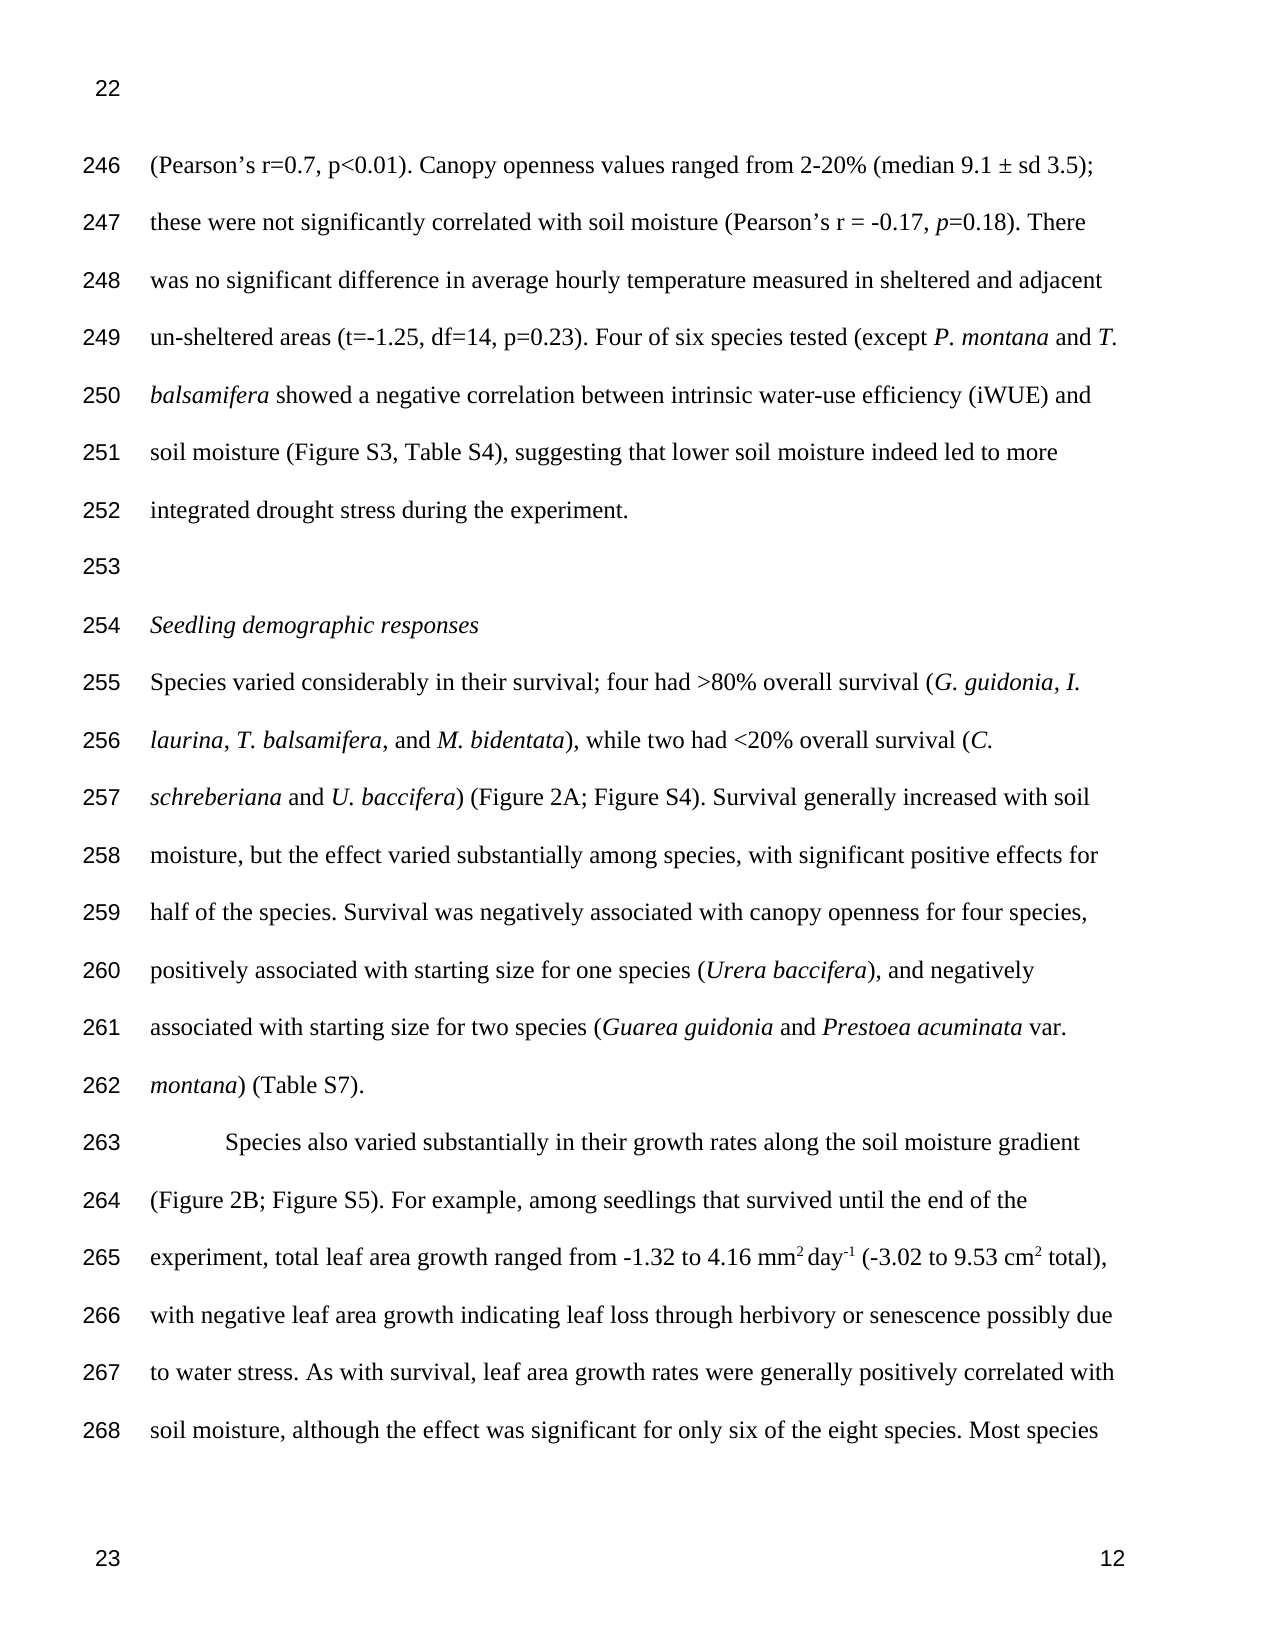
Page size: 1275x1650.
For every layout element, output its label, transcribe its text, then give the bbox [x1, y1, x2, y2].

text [150, 1127, 1125, 1444]
text Species varied considerably in their survival; four had >80% overall survival (G. guidonia, I. laurina, T. balsamifera, and M. bidentata), while two had <20% overall survival (C. schreberiana and U. baccifera) (Figure 2A; Figure S4). Survival generally increased with soil moisture, but the effect varied substantially among species, with significant positive effects for half of the species. Survival was negatively associated with canopy openness for four species, positively associated with starting size for one species (Urera baccifera), and negatively associated with starting size for two species (Guarea guidonia and Prestoea acuminata var. montana) (Table S7). [150, 667, 1125, 1099]
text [150, 150, 1125, 524]
text Seedling demographic responses [150, 610, 1125, 639]
